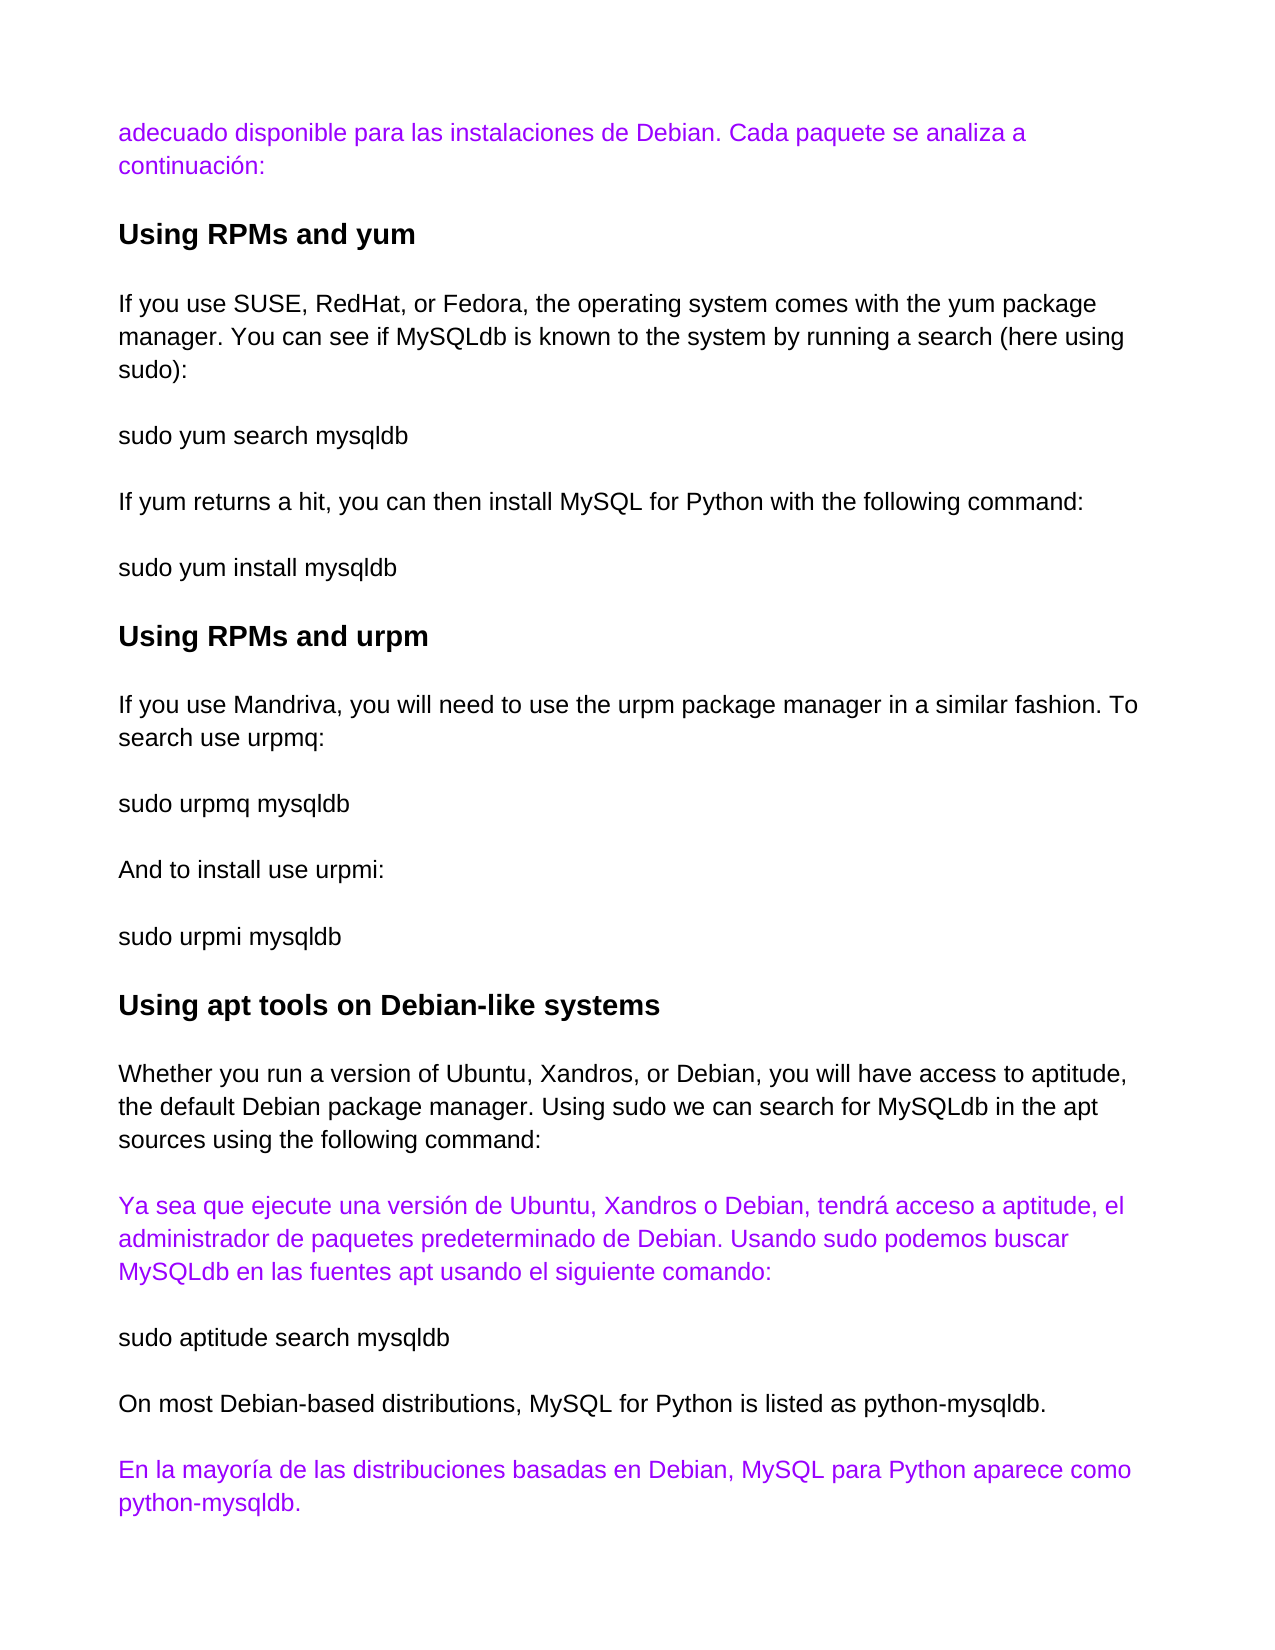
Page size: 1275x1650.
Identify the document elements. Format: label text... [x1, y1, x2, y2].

text If you use Mandriva, you will need to use the urpm package manager in a similar fashion. To search use urpmq: [118, 690, 1157, 752]
text sudo urpmi mysqldb [118, 922, 1157, 950]
text sudo aptitude search mysqldb [118, 1323, 1157, 1352]
text And to install use urpmi: [118, 856, 1157, 884]
text sudo yum install mysqldb [118, 553, 1157, 582]
text If yum returns a hit, you can then install MySQL for Python with the following command: [118, 487, 1157, 516]
text sudo yum search mysqldb [118, 421, 1157, 449]
text En la mayoría de las distribuciones basadas en Debian, MySQL para Python aparece como python-mysqldb. [118, 1455, 1157, 1517]
text Using RPMs and yum [118, 217, 1157, 251]
text If you use SUSE, RedHat, or Fedora, the operating system comes with the yum package manager. You can see if MySQLdb is known to the system by running a search (here using sudo): [118, 289, 1157, 383]
text sudo urpmq mysqldb [118, 789, 1157, 818]
text Ya sea que ejecute una versión de Ubuntu, Xandros o Debian, tendrá acceso a aptitude, el administrador de paquetes predeterminado de Debian. Usando sudo podemos buscar MySQLdb en las fuentes apt usando el siguiente comando: [118, 1191, 1157, 1286]
text Using apt tools on Debian-like systems [118, 988, 1157, 1021]
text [118, 118, 1157, 180]
text On most Debian-based distributions, MySQL for Python is listed as python-mysqldb. [118, 1389, 1157, 1418]
text Using RPMs and urpm [118, 619, 1157, 652]
text Whether you run a version of Ubuntu, Xandros, or Debian, you will have access to aptitude, the default Debian package manager. Using sudo we can search for MySQLdb in the apt sources using the following command: [118, 1059, 1157, 1154]
